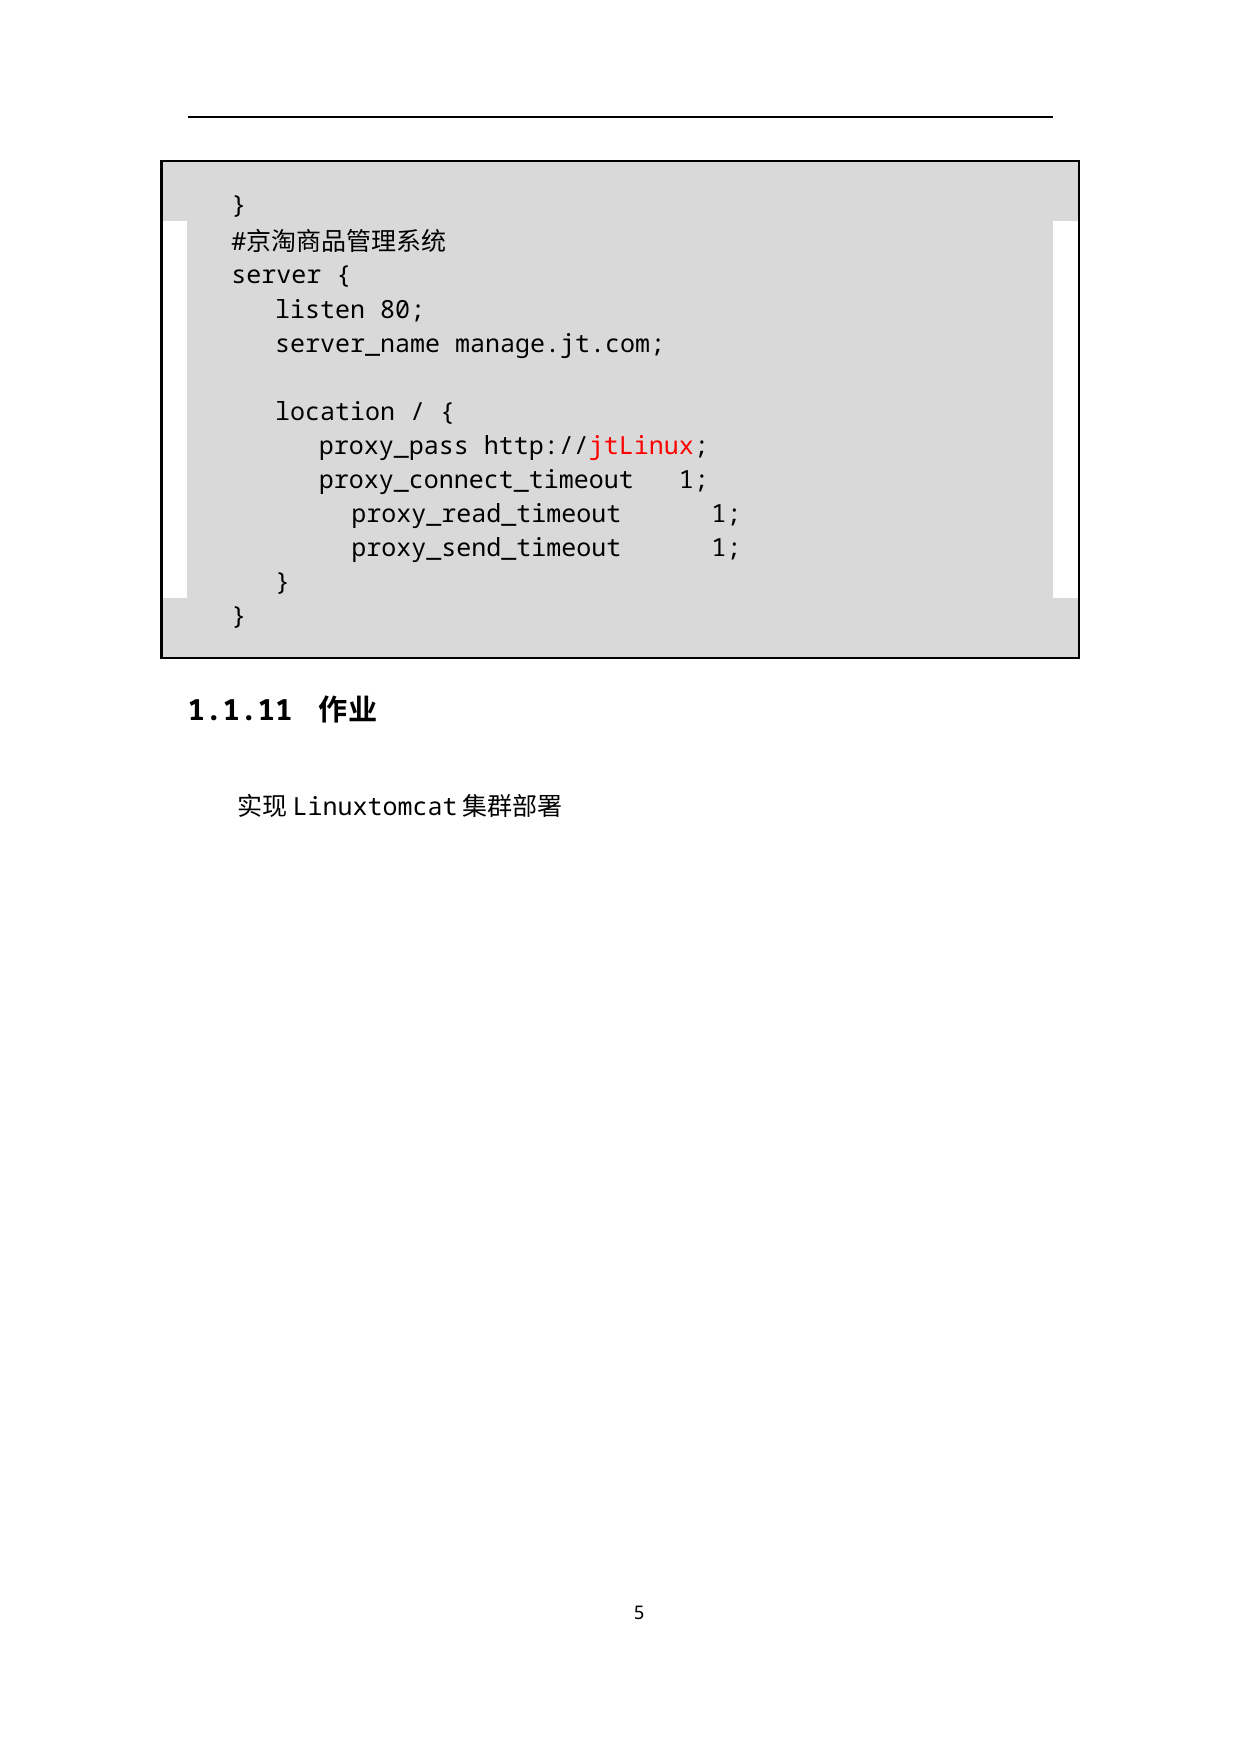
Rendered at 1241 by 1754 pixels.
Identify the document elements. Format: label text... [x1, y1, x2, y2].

text #京淘商品管理系统 [187, 221, 1053, 257]
text proxy_pass http://jtLinux; [187, 427, 1053, 462]
text } [163, 571, 1078, 657]
text proxy_read_timeout 1; [187, 496, 1053, 530]
text listen 80; [187, 291, 1053, 325]
text server { [187, 257, 1053, 291]
text proxy_connect_timeout 1; [187, 462, 1053, 496]
text server_name manage.jt.com; [187, 325, 1053, 359]
text proxy_send_timeout 1; [187, 530, 1053, 564]
subtitle 作业 [187, 686, 1053, 728]
text location / { [187, 393, 1053, 427]
text 实现Linuxtomcat集群部署 [187, 786, 1053, 823]
text } [163, 162, 1078, 221]
